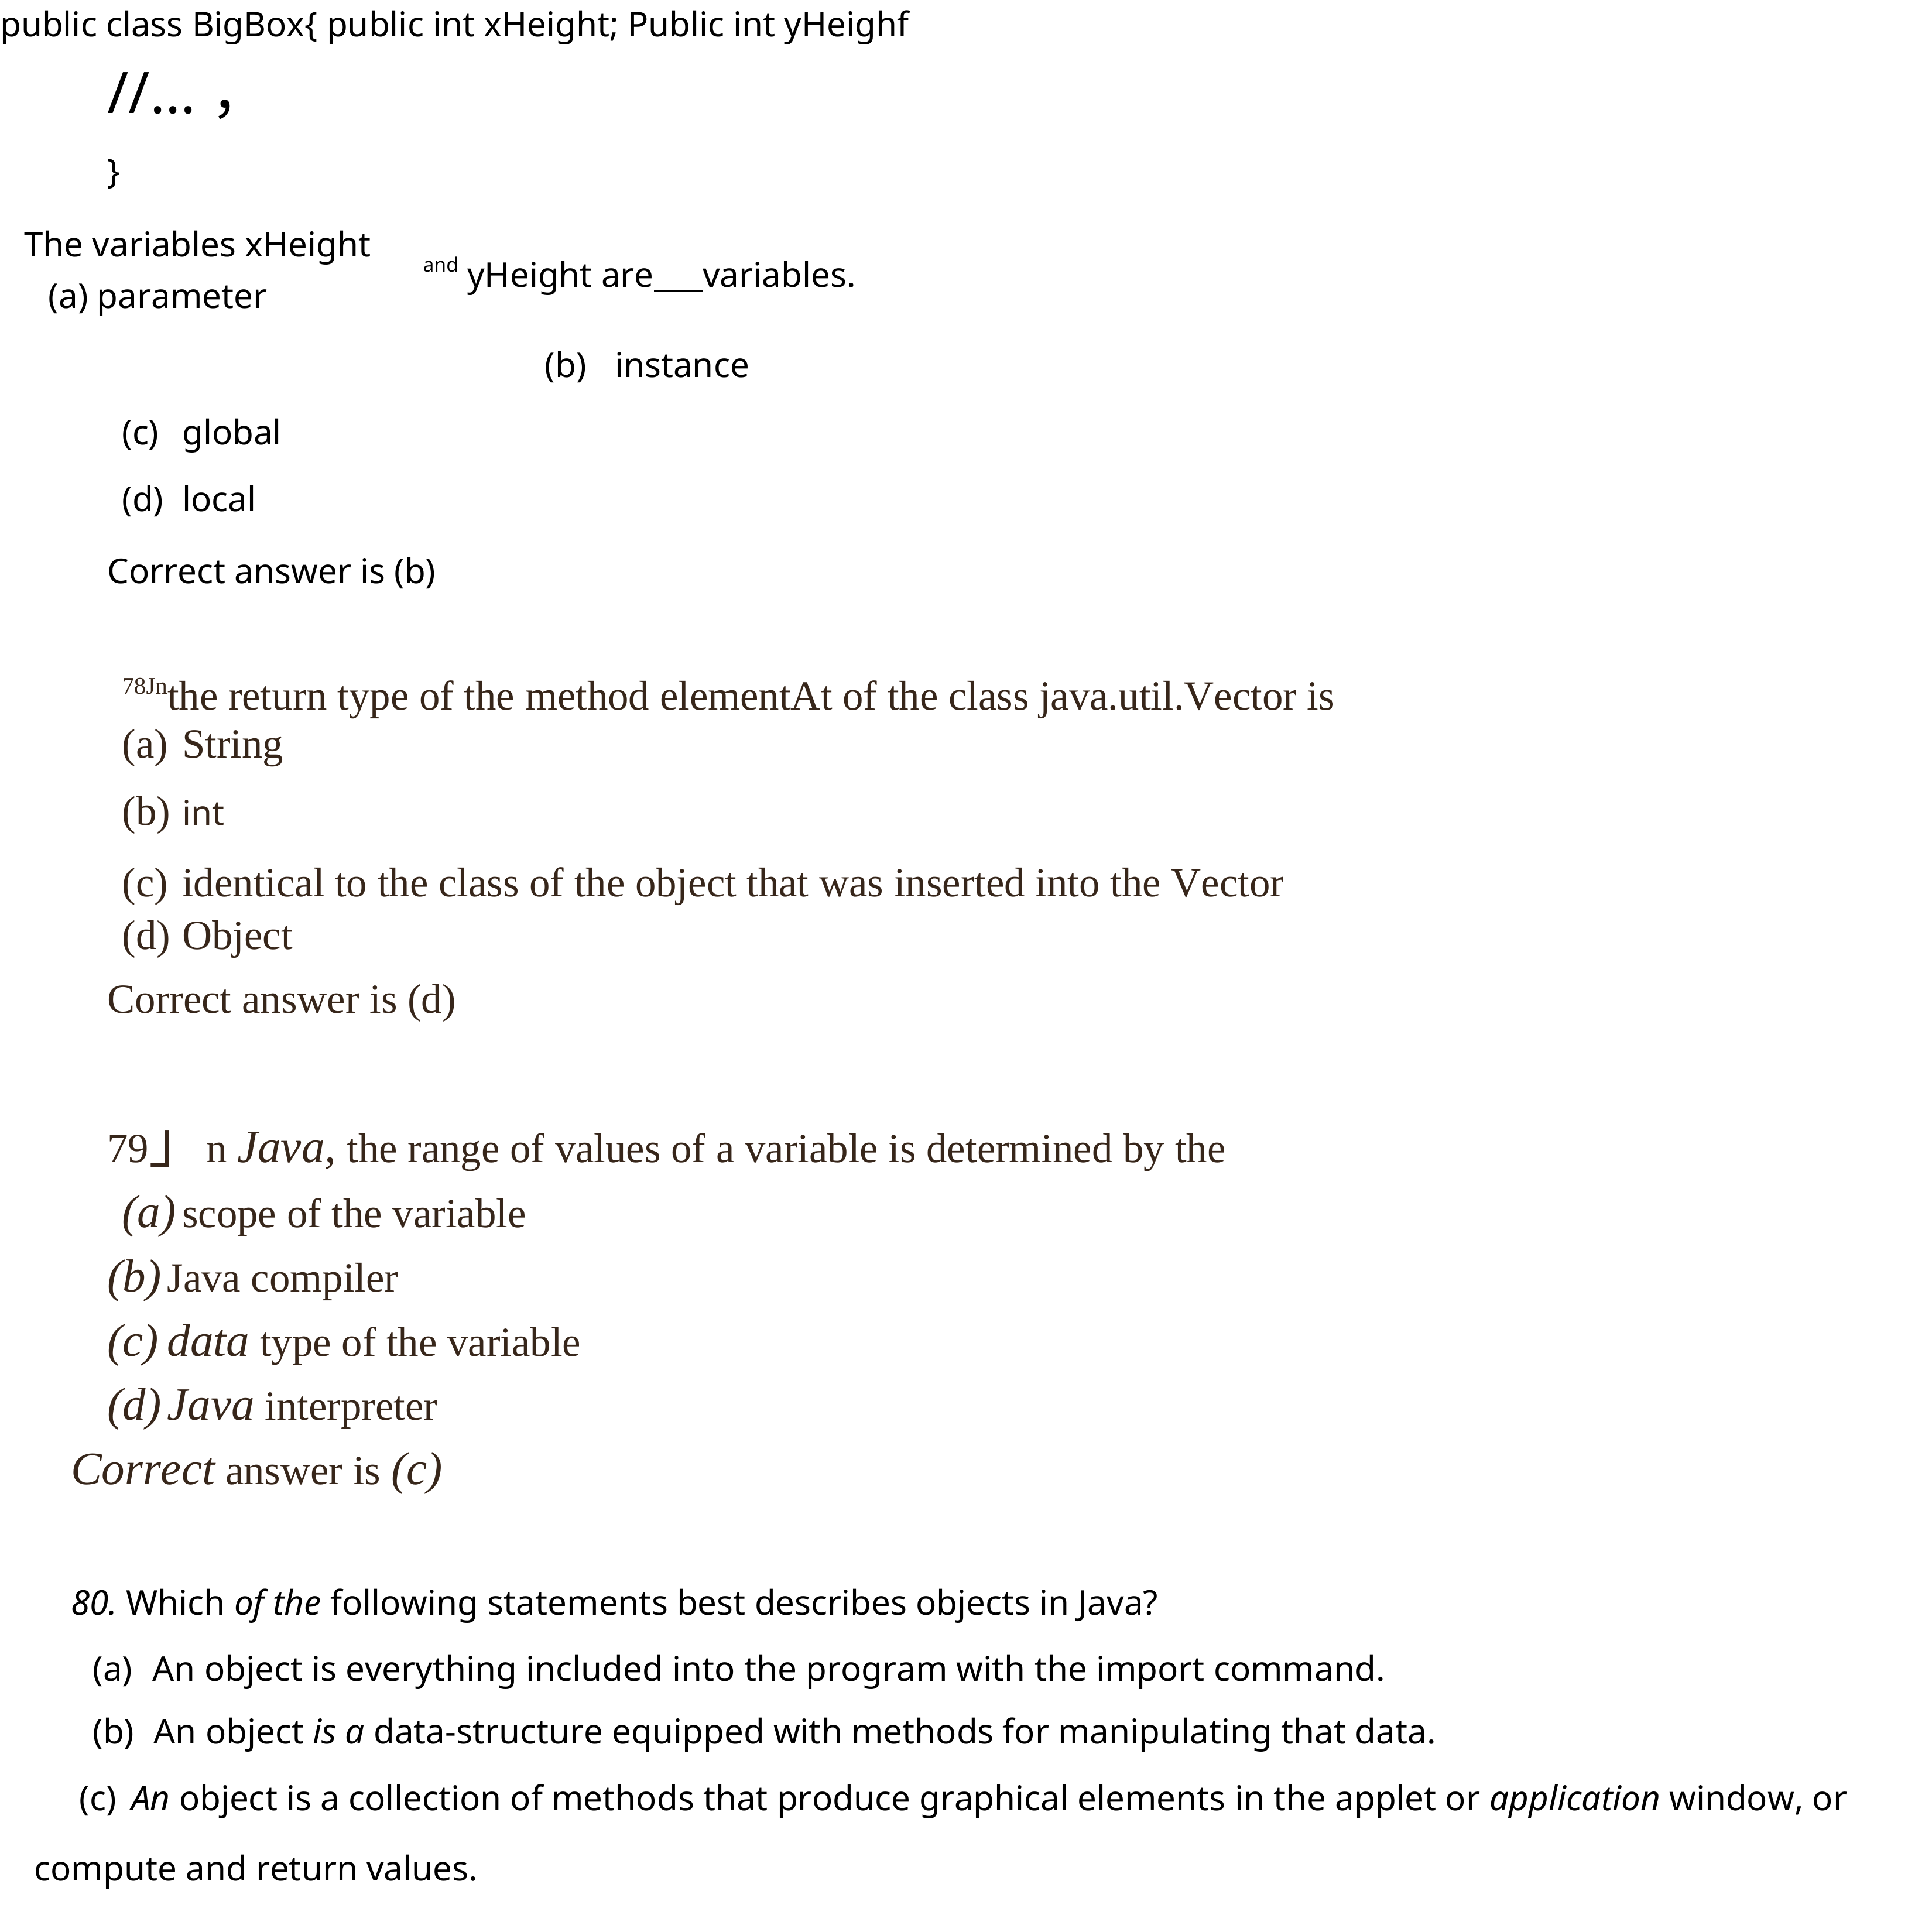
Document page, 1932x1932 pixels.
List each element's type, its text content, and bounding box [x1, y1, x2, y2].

text 79」n Java, the range of values of a variable is determined by the [107, 1101, 1896, 1179]
list identical to the class of the object that was inserted into the Vector [122, 858, 1896, 906]
list An object is everything included into the program with the import command. [93, 1645, 1896, 1691]
list An object is a collection of methods that produce graphical elements in the applet or application window, or compute and return values. [34, 1753, 1896, 1895]
list global [122, 390, 1896, 458]
text Correct answer is (b) [107, 530, 1896, 597]
subtitle //... ， [107, 46, 1896, 130]
text Correct answer is (c) [71, 1441, 1896, 1495]
text 80. Which of the following statements best describes objects in Java? [71, 1579, 1896, 1625]
list String [122, 719, 1896, 766]
list Java interpreter [107, 1377, 1896, 1430]
list data type of the variable [107, 1313, 1896, 1366]
list int [122, 786, 1896, 835]
list Java compiler [107, 1248, 1896, 1301]
text and yHeight are variables. [0, 234, 1896, 300]
text Correct answer is (d) [107, 974, 1896, 1022]
list instance [122, 324, 1896, 390]
text 78Jnthe return type of the method elementAt of the class java.util.Vector is [122, 672, 1896, 719]
list scope of the variable [122, 1184, 1896, 1238]
text } [107, 130, 1896, 197]
list An object is a data-structure equipped with methods for manipulating that data. [93, 1707, 1896, 1753]
list local [122, 458, 1896, 525]
list Object [122, 911, 1896, 958]
text Correct answer is (c) 77.Consider the following Java code fragmentpublic class BigBox{ public int xHeight; Public int yHeighf [0, 0, 1896, 46]
